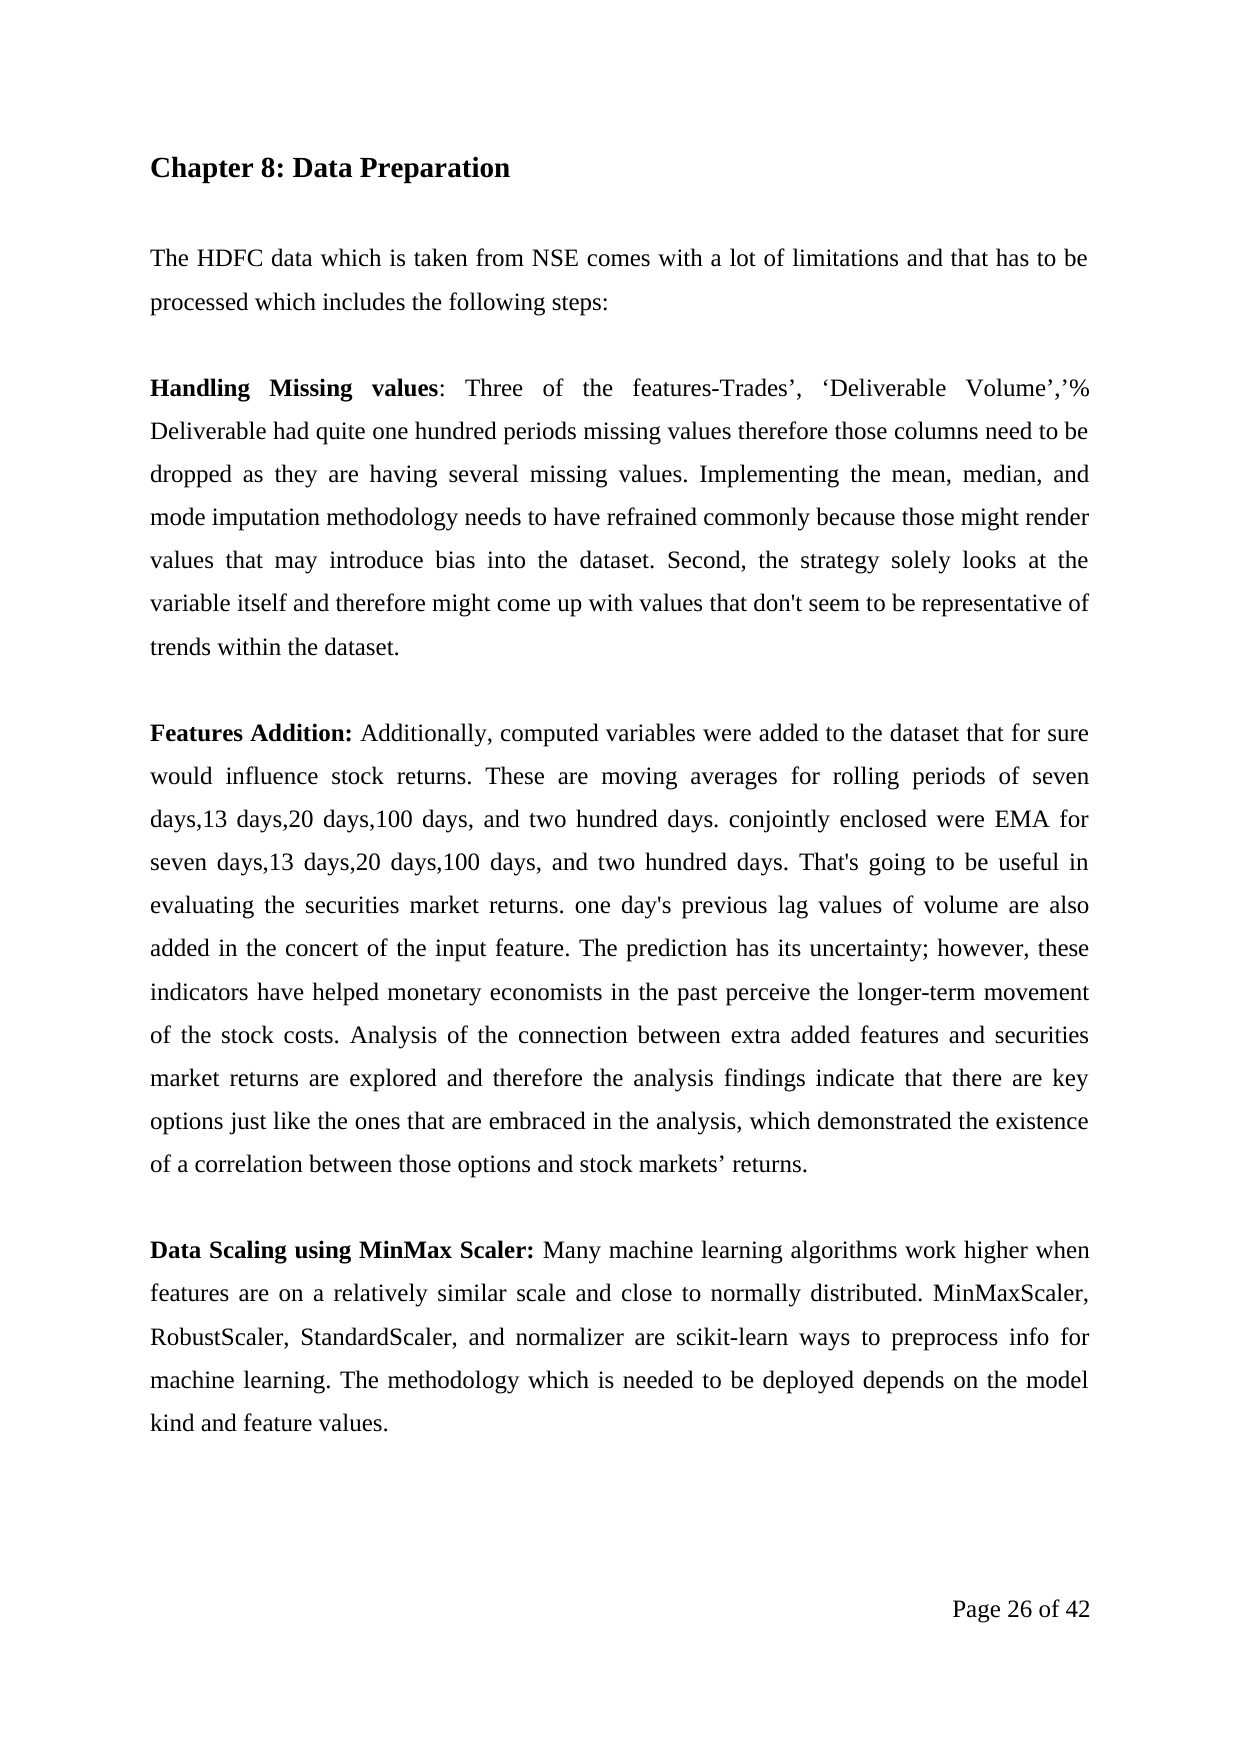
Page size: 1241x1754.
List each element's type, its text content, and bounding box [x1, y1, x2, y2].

text The HDFC data which is taken from NSE comes with a lot of limitations and that has to be processed which includes the following steps: [150, 243, 1090, 315]
text Features Addition: Additionally, computed variables were added to the dataset that for sure would influence stock returns. These are moving averages for rolling periods of seven days,13 days,20 days,100 days, and two hundred days. conjointly enclosed were EMA for seven days,13 days,20 days,100 days, and two hundred days. That's going to be useful in evaluating the securities market returns. one day's previous lag values of volume are also added in the concert of the input feature. The prediction has its uncertainty; however, these indicators have helped monetary economists in the past perceive the longer-term movement of the stock costs. Analysis of the connection between extra added features and securities market returns are explored and therefore the analysis findings indicate that there are key options just like the ones that are embraced in the analysis, which demonstrated the existence of a correlation between those options and stock markets’ returns. [150, 718, 1090, 1178]
text Handling Missing values: Three of the features-Trades’, ‘Deliverable Volume’,’% Deliverable had quite one hundred periods missing values therefore those columns need to be dropped as they are having several missing values. Implementing the mean, median, and mode imputation methodology needs to have refrained commonly because those might render values that may introduce bias into the dataset. Second, the strategy solely looks at the variable itself and therefore might come up with values that don't seem to be representative of trends within the dataset. [150, 373, 1090, 660]
text Data Scaling using MinMax Scaler: Many machine learning algorithms work higher when features are on a relatively similar scale and close to normally distributed. MinMaxScaler, RobustScaler, StandardScaler, and normalizer are scikit-learn ways to preprocess info for machine learning. The methodology which is needed to be deployed depends on the model kind and feature values. [150, 1235, 1090, 1437]
subtitle Chapter 8: Data Preparation [150, 150, 1102, 183]
